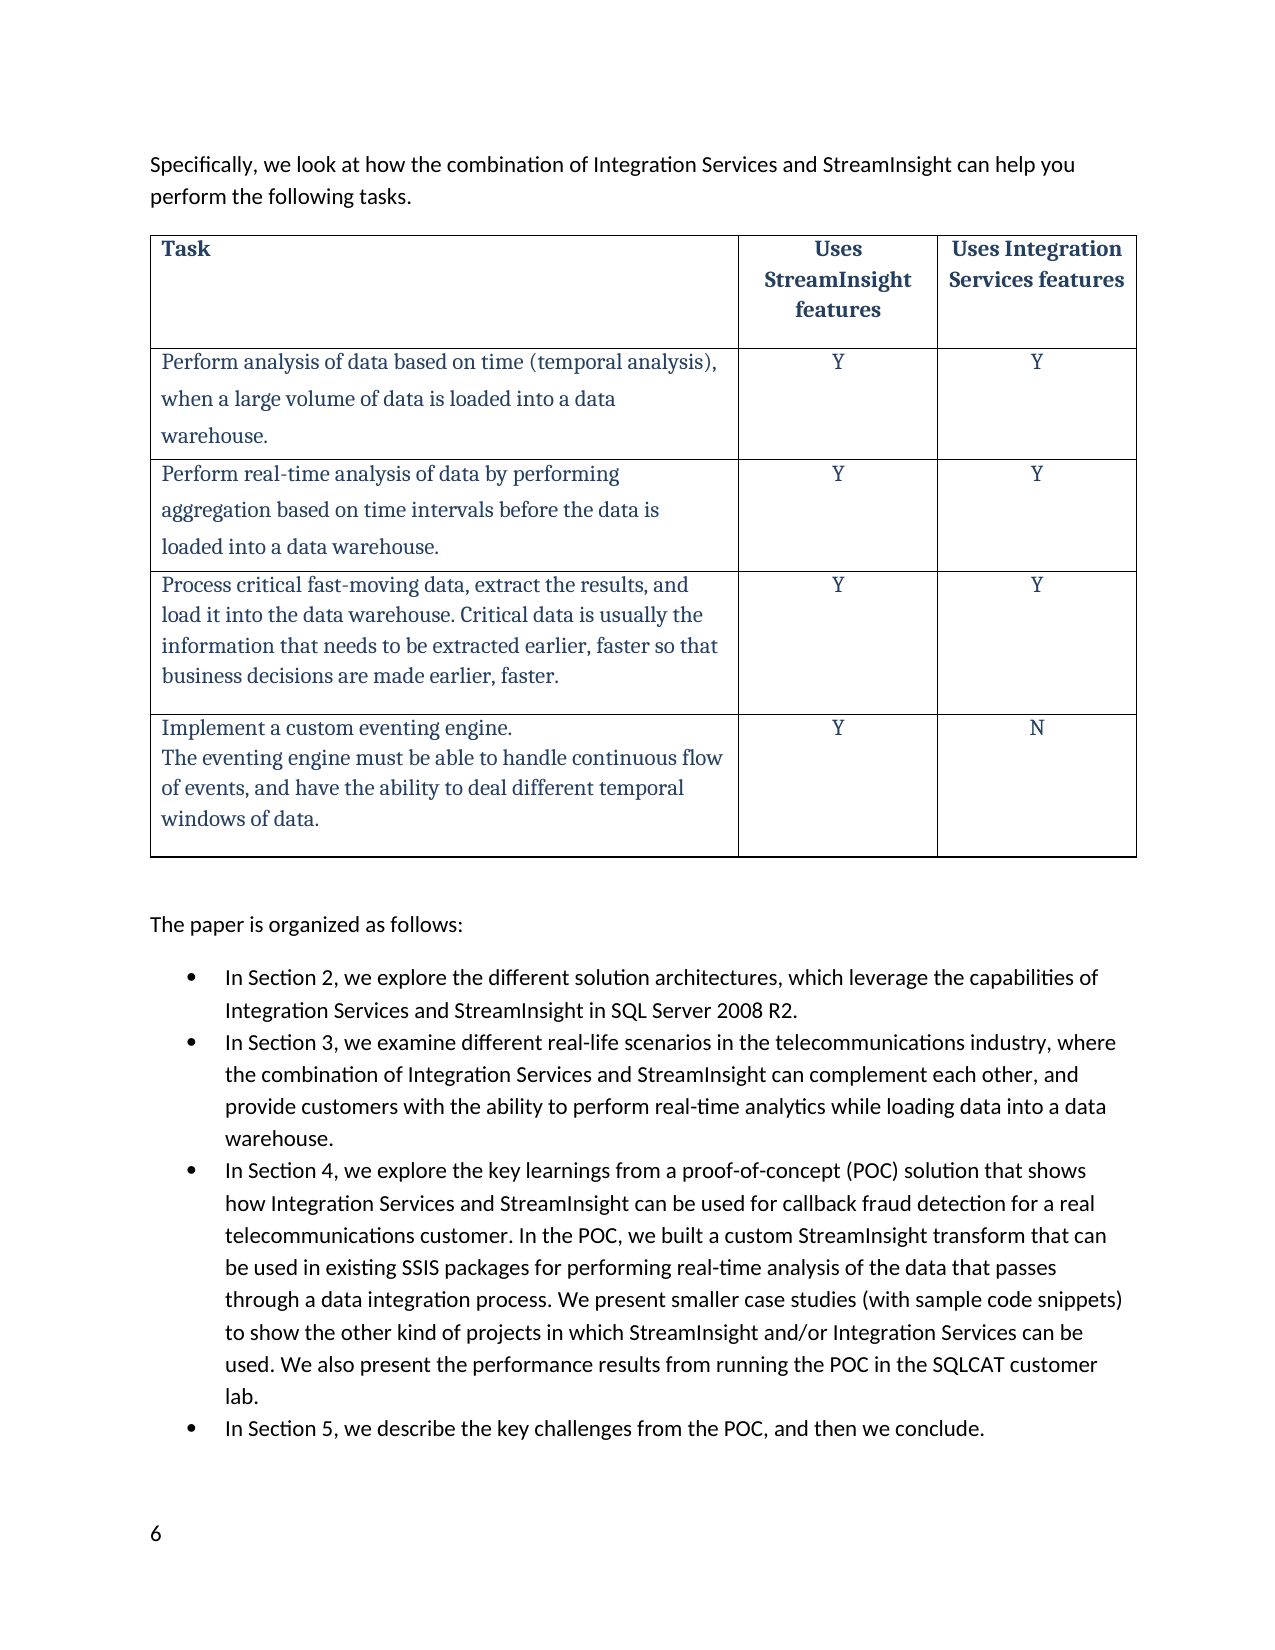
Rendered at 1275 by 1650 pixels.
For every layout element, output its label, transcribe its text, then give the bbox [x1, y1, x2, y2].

text Specifically, we look at how the combination of Integration Services and StreamInsight can help you perform the following tasks. [150, 150, 1125, 210]
list In Section 3, we examine different real-life scenarios in the telecommunications industry, where the combination of Integration Services and StreamInsight can complement each other, and provide customers with the ability to perform real-time analytics while loading data into a data warehouse. [187, 1028, 1125, 1152]
table_cell N [938, 715, 1136, 856]
list In Section 2, we explore the different solution architectures, which leverage the capabilities of Integration Services and StreamInsight in SQL Server 2008 R2. [187, 963, 1125, 1024]
table_cell Y [938, 572, 1136, 714]
table_cell Process critical fast-moving data, extract the results, and load it into the data warehouse. Critical data is usually the information that needs to be extracted earlier, faster so that business decisions are made earlier, faster. [151, 572, 738, 714]
list In Section 4, we explore the key learnings from a proof-of-concept (POC) solution that shows how Integration Services and StreamInsight can be used for callback fraud detection for a real telecommunications customer. In the POC, we built a custom StreamInsight transform that can be used in existing SSIS packages for performing real-time analysis of the data that passes through a data integration process. We present smaller case studies (with sample code snippets) to show the other kind of projects in which StreamInsight and/or Integration Services can be used. We also present the performance results from running the POC in the SQLCAT customer lab. [187, 1157, 1125, 1410]
table_cell Y [739, 349, 937, 459]
table_cell Implement a custom eventing engine. The eventing engine must be able to handle continuous flow of events, and have the ability to deal different temporal windows of data. [151, 715, 738, 856]
table_cell Perform analysis of data based on time (temporal analysis), when a large volume of data is loaded into a data warehouse. [151, 349, 738, 459]
table_header Task [151, 236, 738, 348]
table_cell Perform real-time analysis of data by performing aggregation based on time intervals before the data is loaded into a data warehouse. [151, 460, 738, 571]
list In Section 5, we describe the key challenges from the POC, and then we conclude. [187, 1414, 1125, 1442]
table_cell Y [938, 460, 1136, 571]
table_header Uses StreamInsight features [739, 236, 937, 348]
table_cell Y [739, 572, 937, 714]
table_cell Y [739, 460, 937, 571]
text The paper is organized as follows: [150, 911, 1125, 938]
table_cell Y [938, 349, 1136, 459]
table_cell Y [739, 715, 937, 856]
table_header Uses Integration Services features [938, 236, 1136, 348]
